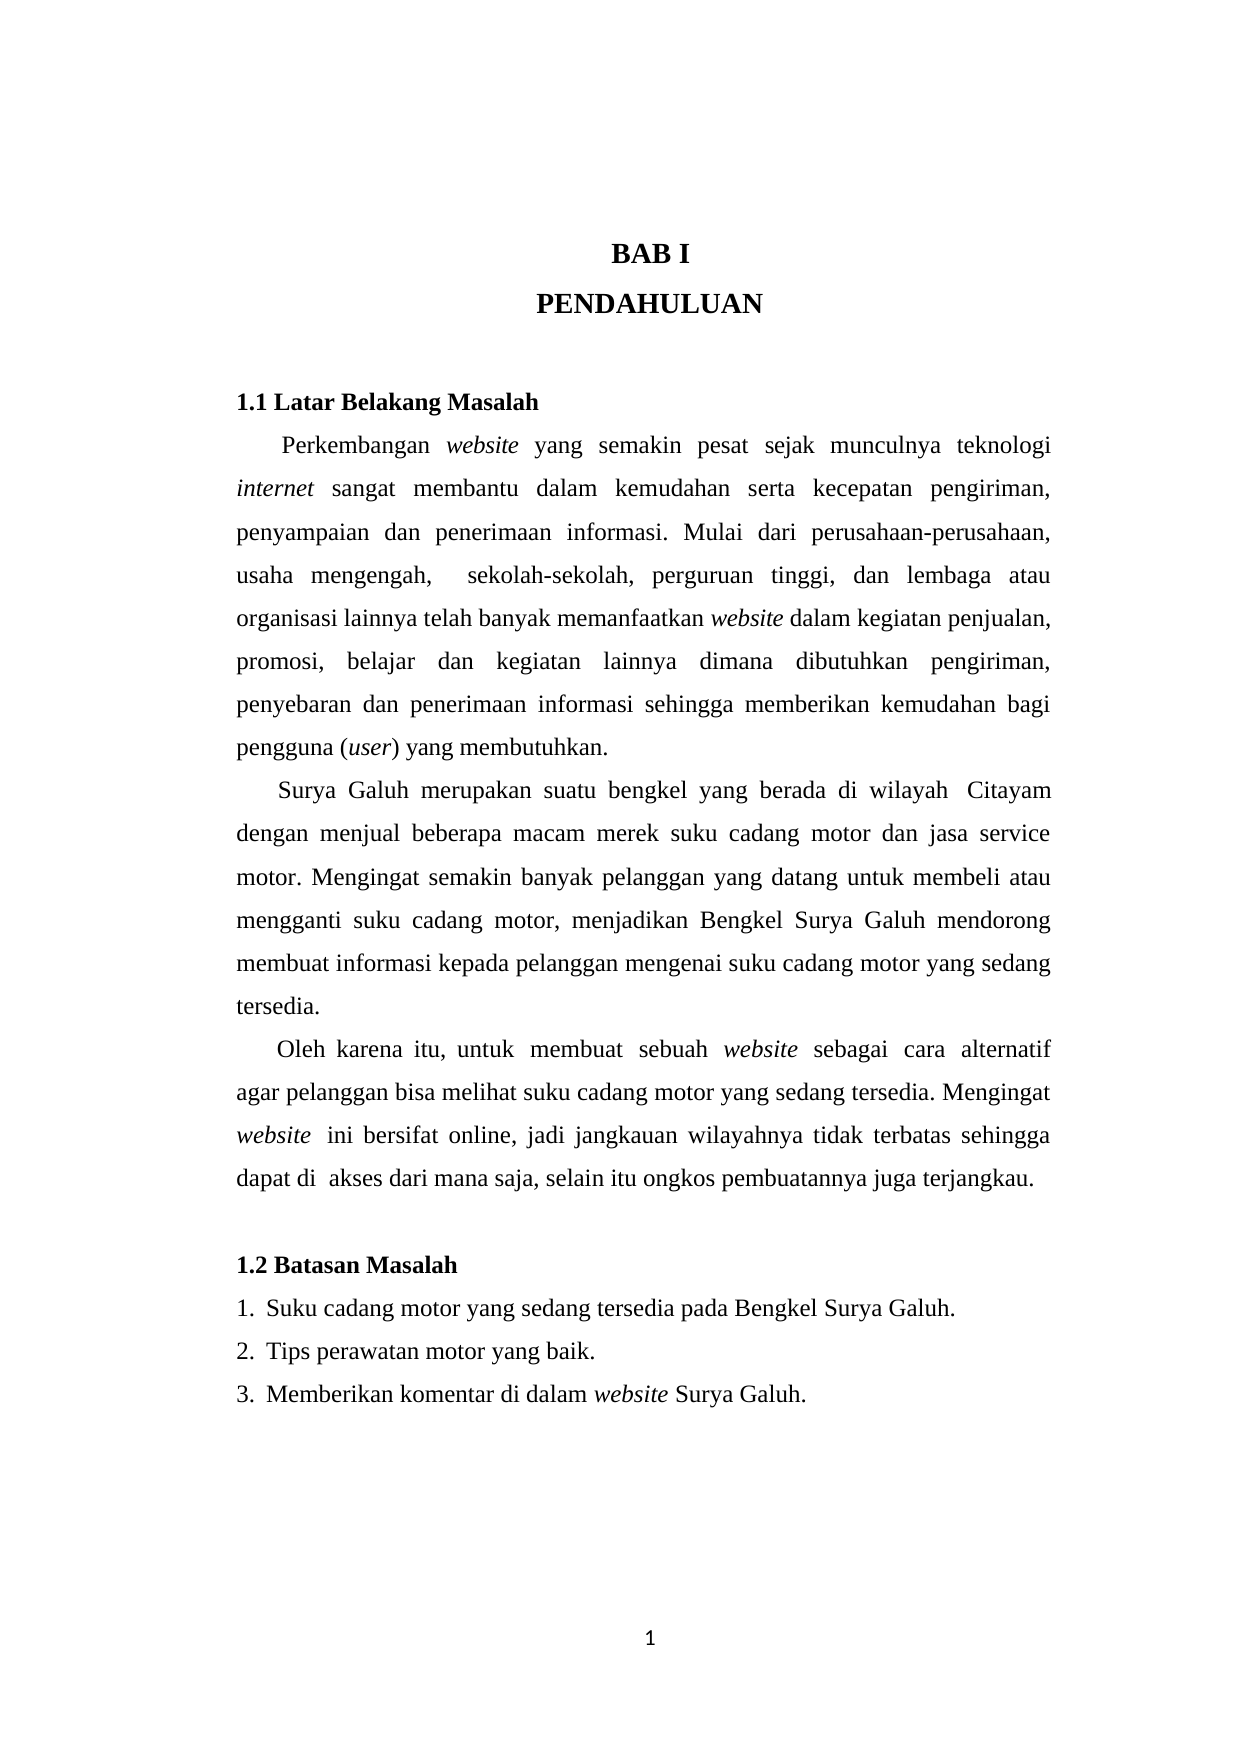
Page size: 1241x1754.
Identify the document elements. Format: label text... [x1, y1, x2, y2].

text Oleh karena itu, untuk membuat sebuah website sebagai cara alternatif agar pelanggan bisa melihat suku cadang motor yang sedang tersedia. Mengingat website ini bersifat online, jadi jangkauan wilayahnya tidak terbatas sehingga dapat di akses dari mana saja, selain itu ongkos pembuatannya juga terjangkau. [236, 1034, 1051, 1192]
text Perkembangan website yang semakin pesat sejak munculnya teknologi internet sangat membantu dalam kemudahan serta kecepatan pengiriman, penyampaian dan penerimaan informasi. Mulai dari perusahaan-perusahaan, usaha mengengah, sekolah-sekolah, perguruan tinggi, dan lembaga atau organisasi lainnya telah banyak memanfaatkan website dalam kegiatan penjualan, promosi, belajar dan kegiatan lainnya dimana dibutuhkan pengiriman, penyebaran dan penerimaan informasi sehingga memberikan kemudahan bagi pengguna (user) yang membutuhkan. [236, 430, 1051, 761]
list Suku cadang motor yang sedang tersedia pada Bengkel Surya Galuh. [236, 1293, 1051, 1322]
subtitle 1.1 Latar Belakang Masalah [236, 387, 1063, 416]
text Surya Galuh merupakan suatu bengkel yang berada di wilayah Citayam dengan menjual beberapa macam merek suku cadang motor dan jasa service motor. Mengingat semakin banyak pelanggan yang datang untuk membeli atau mengganti suku cadang motor, menjadikan Bengkel Surya Galuh mendorong membuat informasi kepada pelanggan mengenai suku cadang motor yang sedang tersedia. [236, 775, 1052, 1020]
subtitle Batasan Masalah [236, 1250, 1063, 1278]
text BAB I PENDAHULUAN [536, 236, 845, 320]
list Memberikan komentar di dalam website Surya Galuh. [236, 1379, 1051, 1408]
list Tips perawatan motor yang baik. [236, 1336, 1051, 1365]
